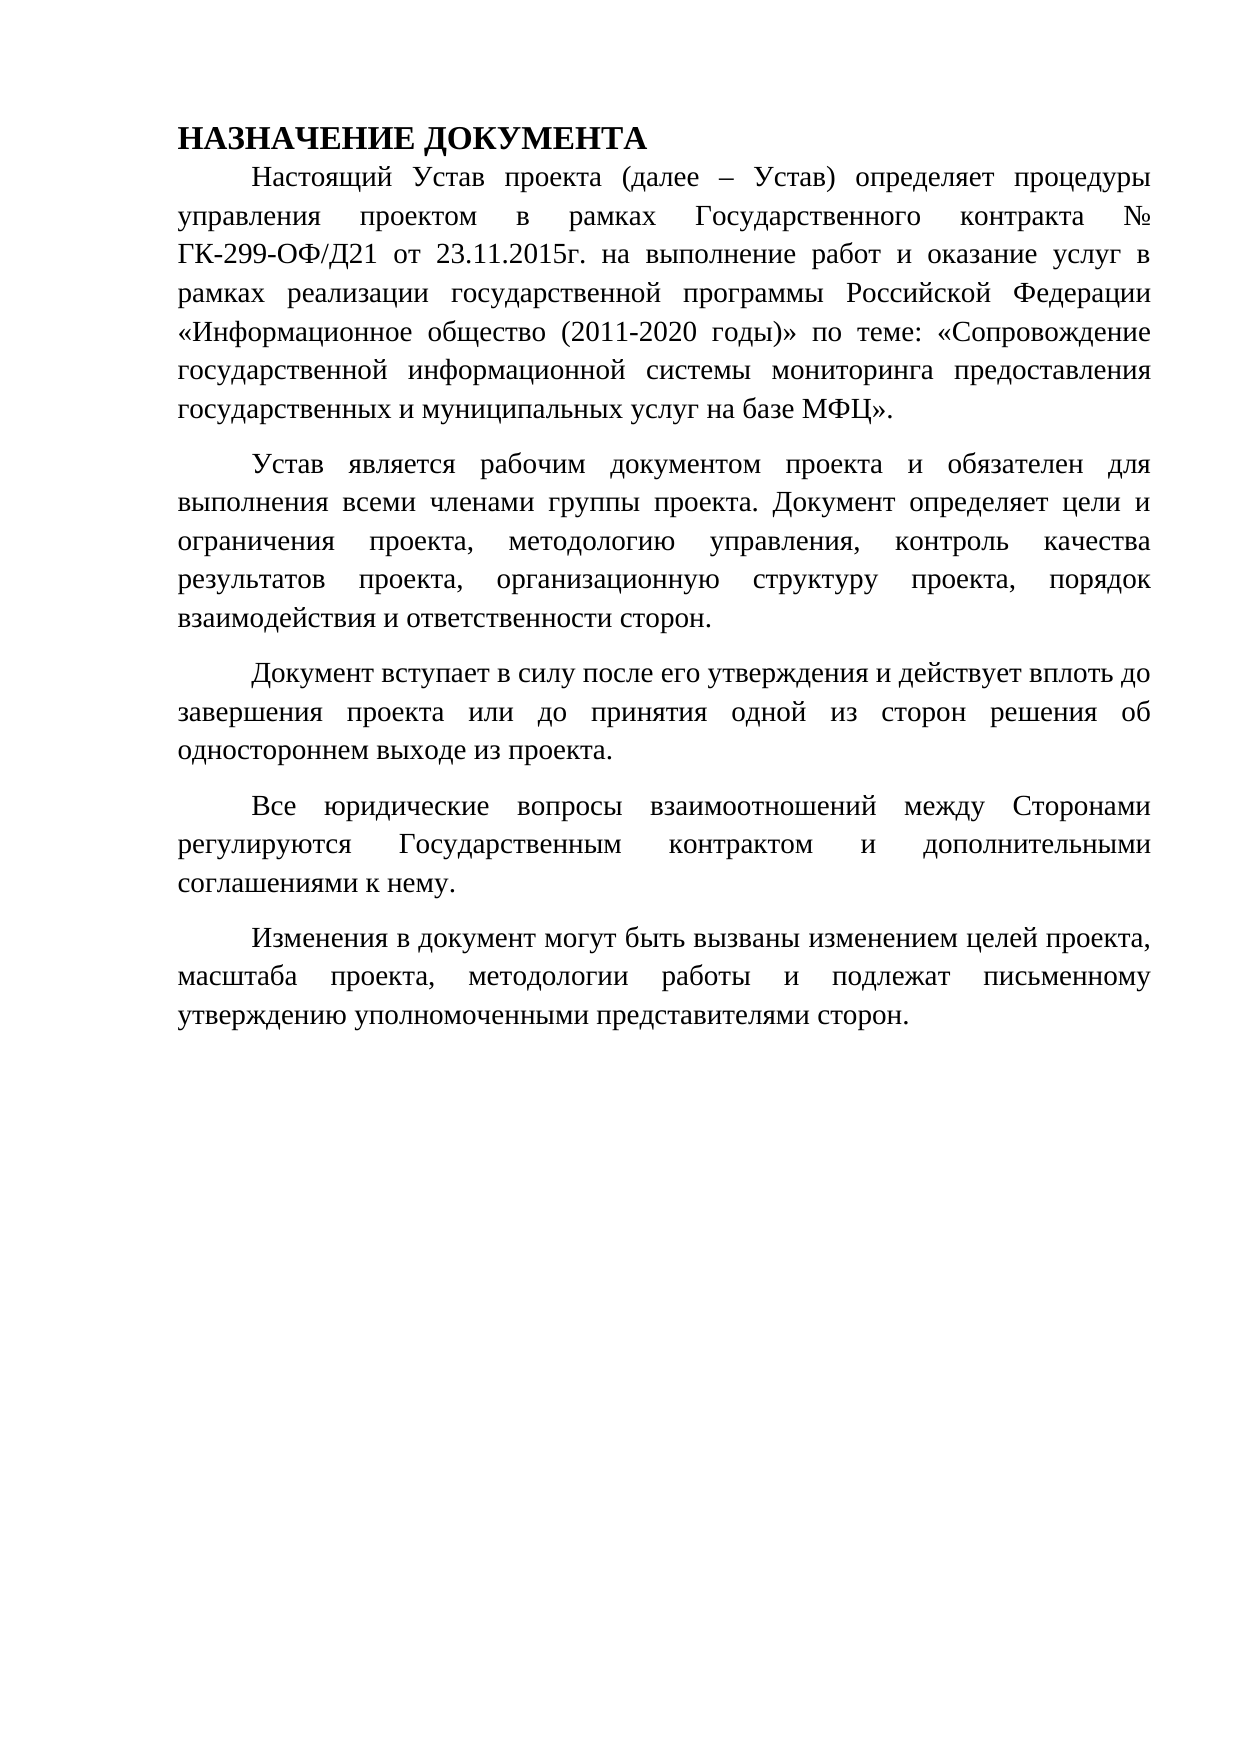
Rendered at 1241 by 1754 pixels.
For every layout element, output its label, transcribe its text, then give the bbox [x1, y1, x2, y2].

subtitle НАЗНАЧЕНИЕ ДОКУМЕНТА [177, 118, 1152, 156]
text Устав является рабочим документом проекта и обязателен для выполнения всеми членами группы проекта. Документ определяет цели и ограничения проекта, методологию управления, контроль качества результатов проекта, организационную структуру проекта, порядок взаимодействия и ответственности сторон. [177, 446, 1152, 634]
text Документ вступает в силу после его утверждения и действует вплоть до завершения проекта или до принятия одной из сторон решения об одностороннем выходе из проекта. [177, 655, 1152, 766]
text Настоящий Устав проекта (далее – Устав) определяет процедуры управления проектом в рамках Государственного контракта № ГК-299-ОФ/Д21 от 23.11.2015г. на выполнение работ и оказание услуг в рамках реализации государственной программы Российской Федерации «Информационное общество (2011-2020 годы)» по теме: «Сопровождение государственной информационной системы мониторинга предоставления государственных и муниципальных услуг на базе МФЦ». [177, 159, 1152, 424]
text Все юридические вопросы взаимоотношений между Сторонами регулируются Государственным контрактом и дополнительными соглашениями к нему. [177, 788, 1152, 898]
text Изменения в документ могут быть вызваны изменением целей проекта, масштаба проекта, методологии работы и подлежат письменному утверждению уполномоченными представителями сторон. [177, 920, 1152, 1031]
